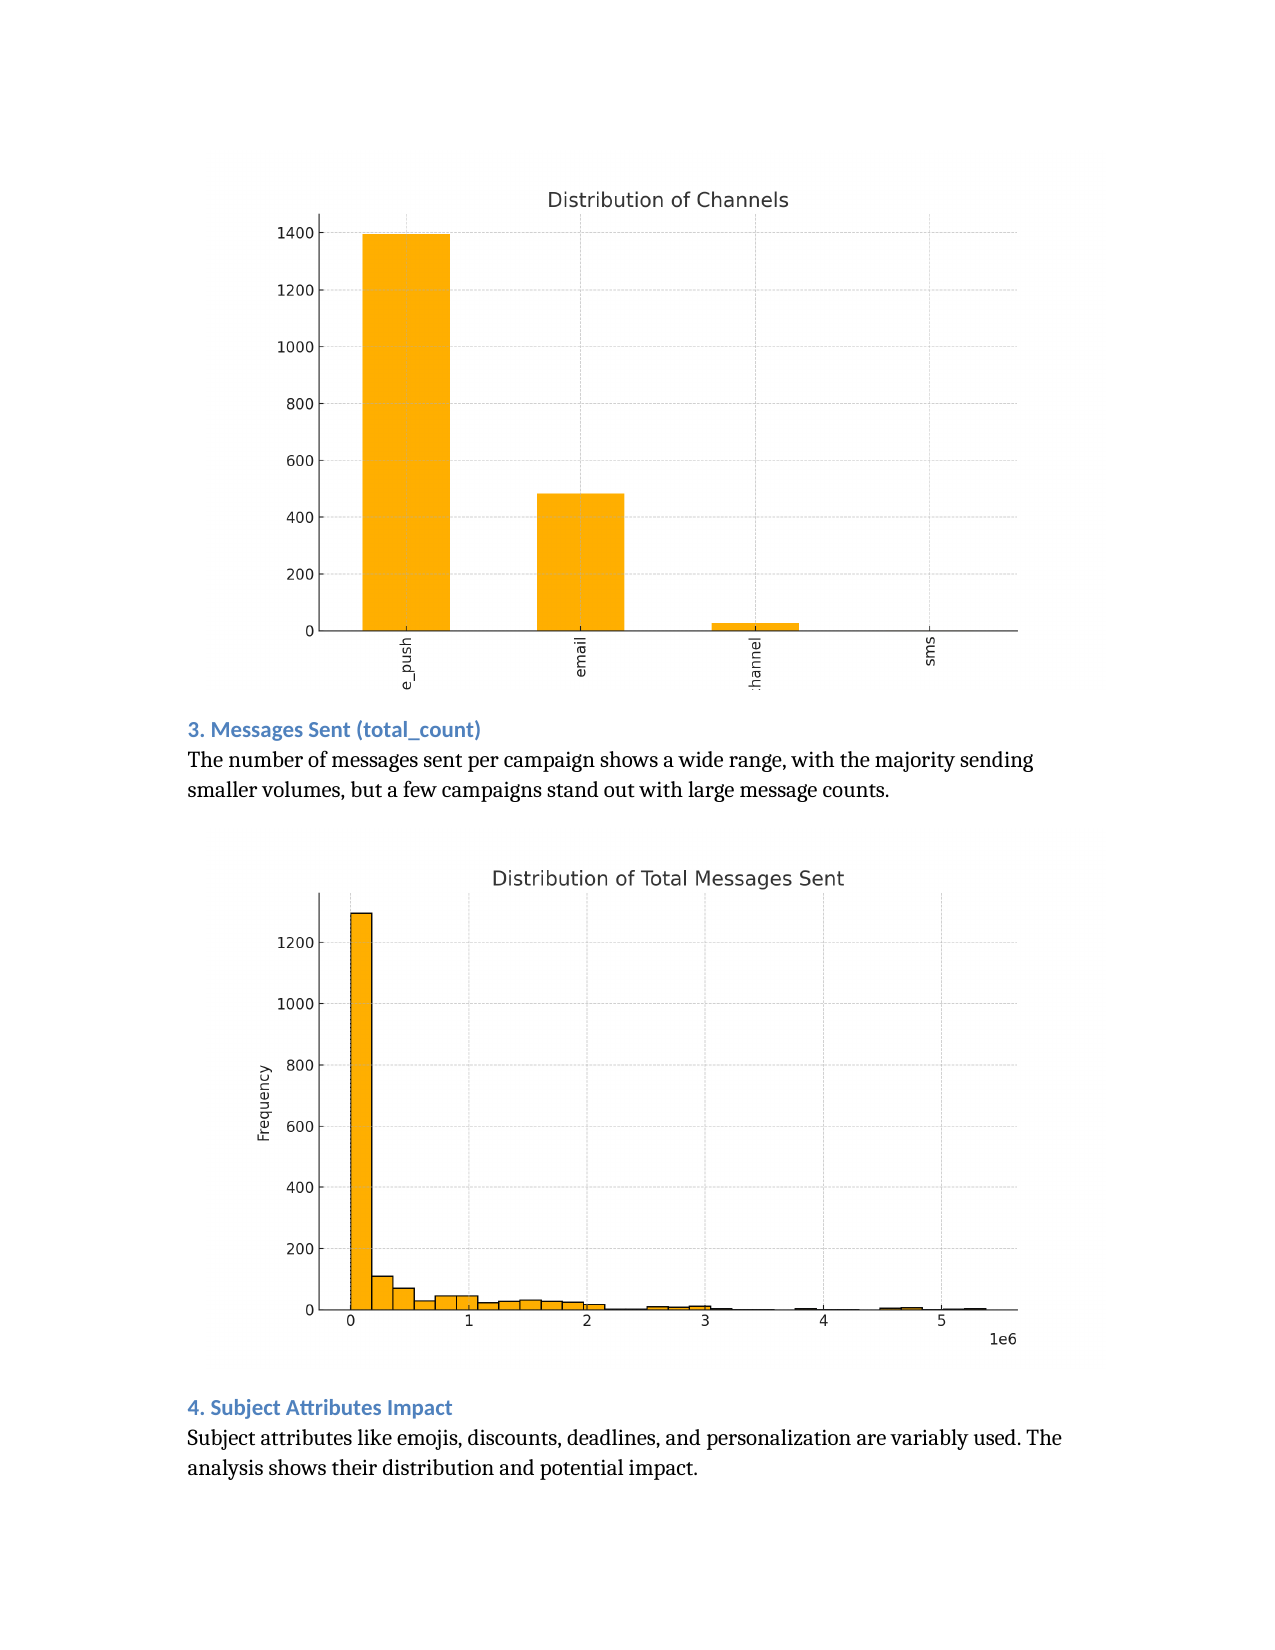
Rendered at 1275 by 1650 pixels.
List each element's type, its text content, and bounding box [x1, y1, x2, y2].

picture [206, 828, 1107, 1369]
subtitle 4. Subject Attributes Impact [187, 1393, 1087, 1421]
text The number of messages sent per campaign shows a wide range, with the majority sending smaller volumes, but a few campaigns stand out with large message counts. [187, 747, 1087, 803]
subtitle 3. Messages Sent (total_count) [187, 715, 1087, 743]
text Subject attributes like emojis, discounts, deadlines, and personalization are variably used. The analysis shows their distribution and potential impact. [187, 1425, 1087, 1482]
picture [206, 150, 1107, 690]
